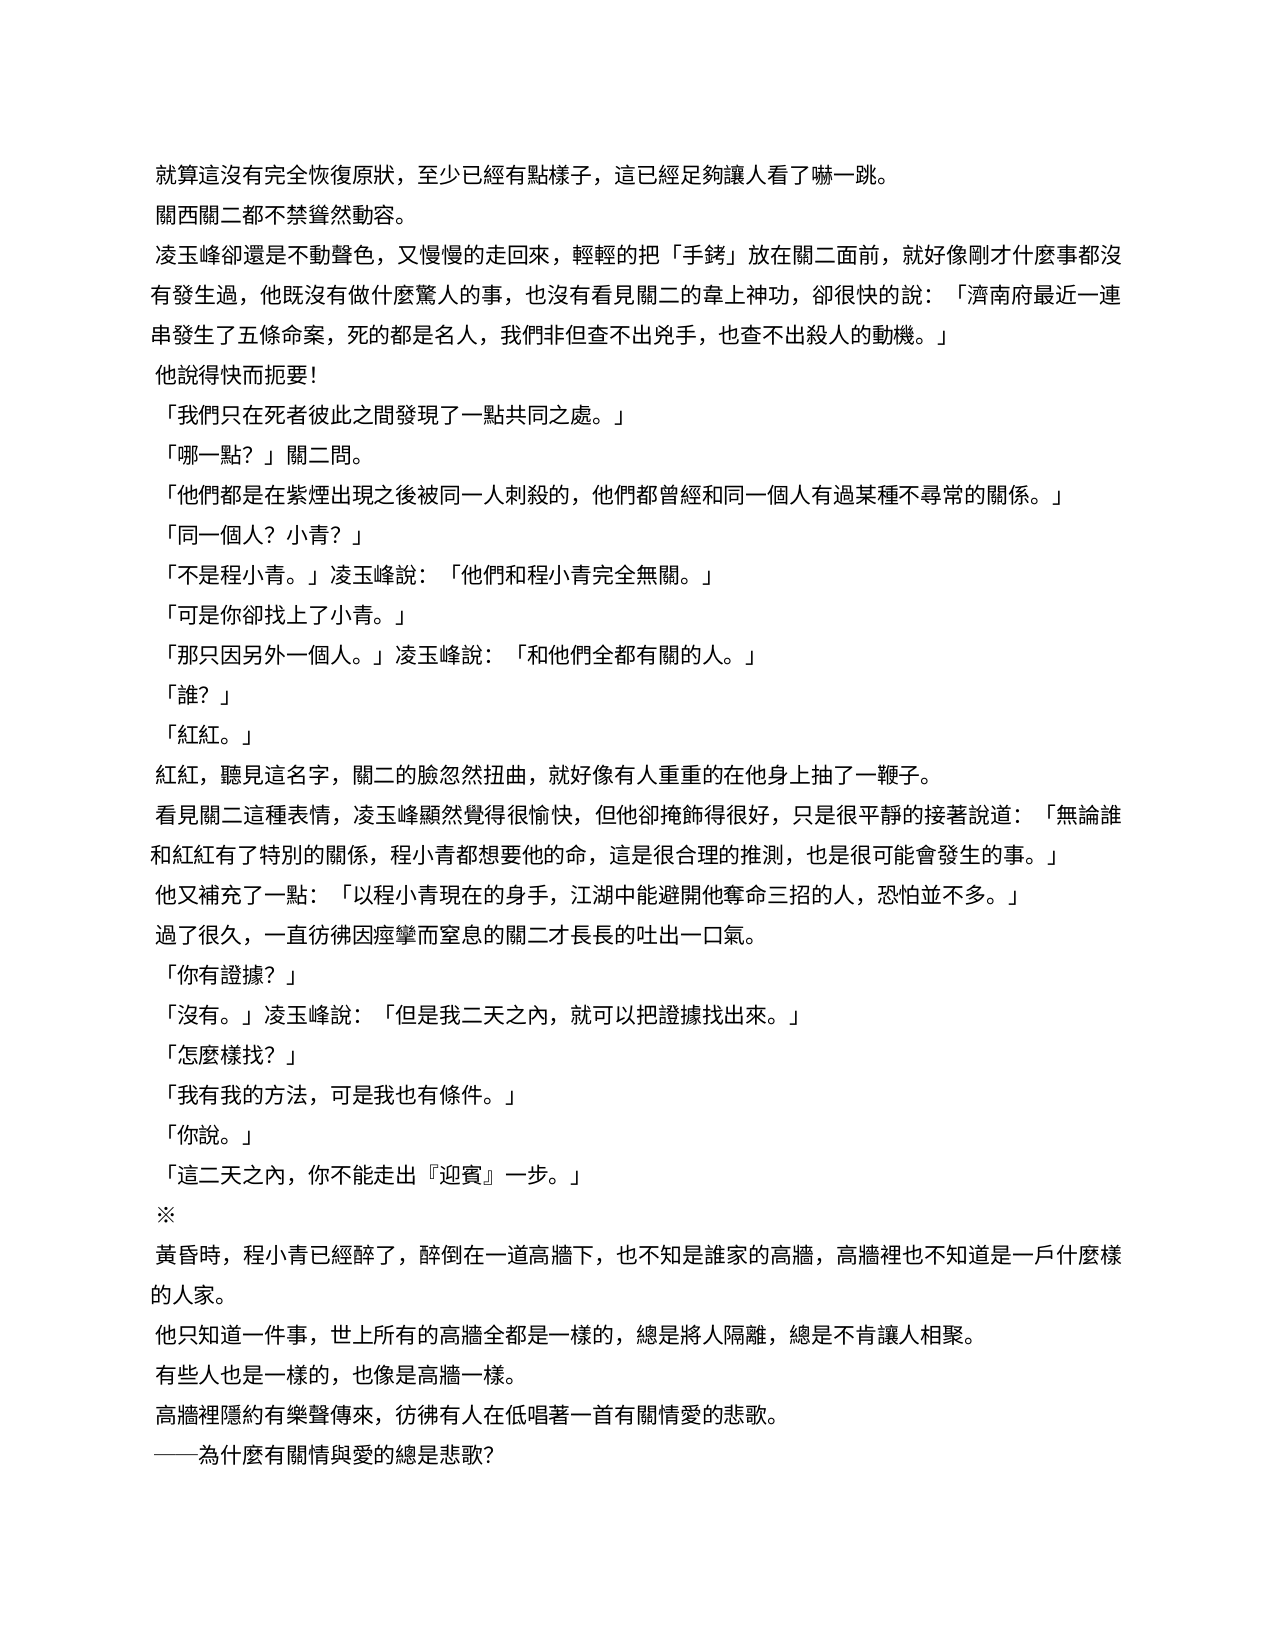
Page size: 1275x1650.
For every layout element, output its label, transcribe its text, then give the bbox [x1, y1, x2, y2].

text 黃昏時，程小青已經醉了，醉倒在一道高牆下，也不知是誰家的高牆，高牆裡也不知道是一戶什麼樣的人家。 [150, 1230, 1125, 1310]
text 「哪一點？」關二問。 [150, 430, 1125, 470]
text 「可是你卻找上了小青。」 [150, 590, 1125, 630]
text 「誰？」 [150, 670, 1125, 710]
text 「我們只在死者彼此之間發現了一點共同之處。」 [150, 390, 1125, 430]
text 過了很久，一直彷彿因痙攣而窒息的關二才長長的吐出一口氣。 [150, 910, 1125, 950]
text 他說得快而扼要！ [150, 350, 1125, 390]
text 看見關二這種表情，凌玉峰顯然覺得很愉快，但他卻掩飾得很好，只是很平靜的接著說道：「無論誰和紅紅有了特別的關係，程小青都想要他的命，這是很合理的推測，也是很可能會發生的事。」 [150, 790, 1125, 870]
text 高牆裡隱約有樂聲傳來，彷彿有人在低唱著一首有關情愛的悲歌。 [150, 1390, 1125, 1430]
text 「那只因另外一個人。」凌玉峰說：「和他們全都有關的人。」 [150, 630, 1125, 670]
text 「你有證據？」 [150, 950, 1125, 990]
text 就算這沒有完全恢復原狀，至少已經有點樣子，這已經足夠讓人看了嚇一跳。 [150, 150, 1125, 190]
text ──為什麼有關情與愛的總是悲歌？ [150, 1430, 1125, 1470]
text 「紅紅。」 [150, 710, 1125, 750]
text 他又補充了一點：「以程小青現在的身手，江湖中能避開他奪命三招的人，恐怕並不多。」 [150, 870, 1125, 910]
text 「怎麼樣找？」 [150, 1030, 1125, 1070]
text 「我有我的方法，可是我也有條件。」 [150, 1070, 1125, 1110]
text 關西關二都不禁聳然動容。 [150, 190, 1125, 230]
text 他只知道一件事，世上所有的高牆全都是一樣的，總是將人隔離，總是不肯讓人相聚。 [150, 1310, 1125, 1350]
text 「他們都是在紫煙出現之後被同一人刺殺的，他們都曾經和同一個人有過某種不尋常的關係。」 [150, 470, 1125, 510]
text ※ [150, 1190, 1125, 1230]
text 「沒有。」凌玉峰說：「但是我二天之內，就可以把證據找出來。」 [150, 990, 1125, 1030]
text 有些人也是一樣的，也像是高牆一樣。 [150, 1350, 1125, 1390]
text 「你說。」 [150, 1110, 1125, 1150]
text 「不是程小青。」凌玉峰說：「他們和程小青完全無關。」 [150, 550, 1125, 590]
text 「這二天之內，你不能走出『迎賓』一步。」 [150, 1150, 1125, 1190]
text 凌玉峰卻還是不動聲色，又慢慢的走回來，輕輕的把「手銬」放在關二面前，就好像剛才什麼事都沒有發生過，他既沒有做什麼驚人的事，也沒有看見關二的韋上神功，卻很快的說：「濟南府最近一連串發生了五條命案，死的都是名人，我們非但查不出兇手，也查不出殺人的動機。」 [150, 230, 1125, 350]
text 「同一個人？小青？」 [150, 510, 1125, 550]
text 紅紅，聽見這名字，關二的臉忽然扭曲，就好像有人重重的在他身上抽了一鞭子。 [150, 750, 1125, 790]
